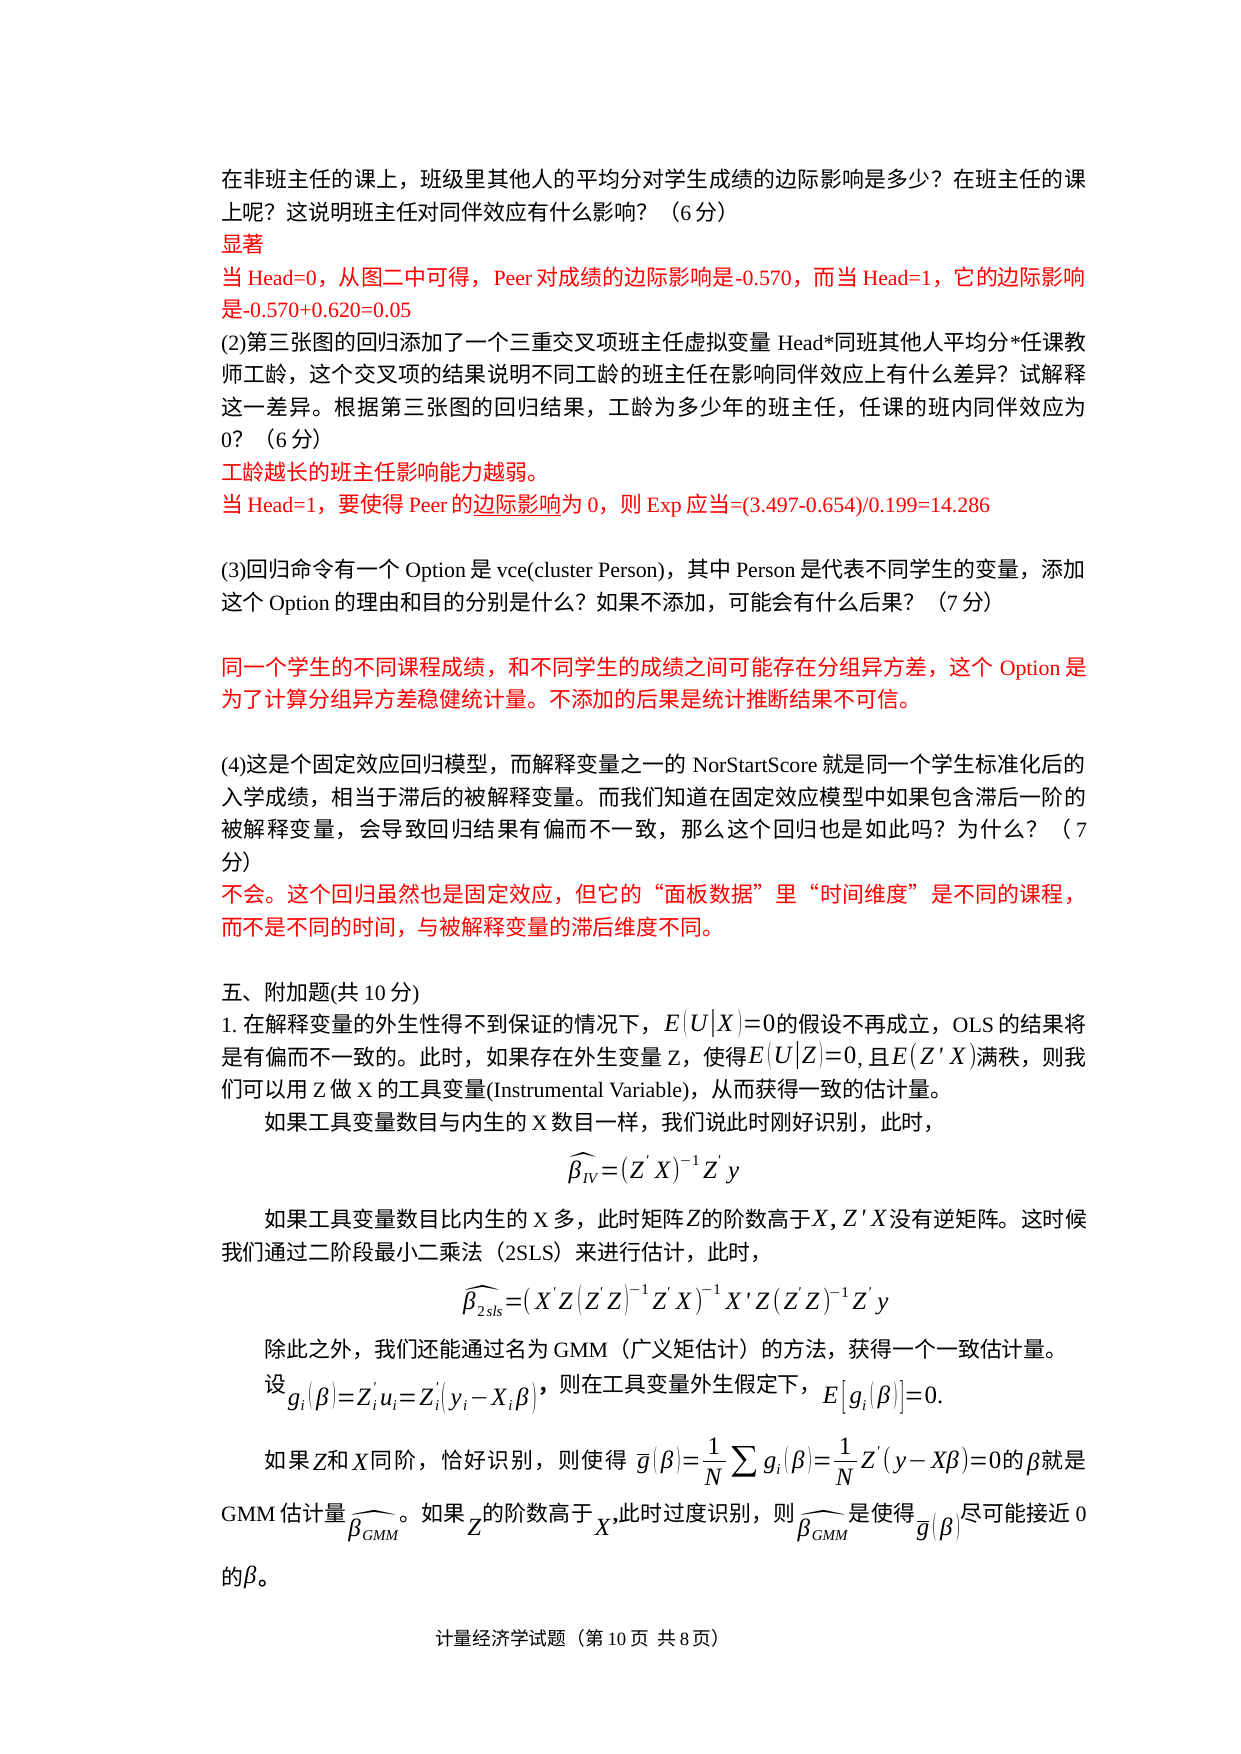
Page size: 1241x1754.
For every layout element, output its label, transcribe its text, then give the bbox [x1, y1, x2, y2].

text 如果工具变量数目比内生的X多，此时矩阵的阶数高于, 没有逆矩阵。这时候，我们通过二阶段最小二乘法（2SLS）来进行估计，此时， [221, 1202, 1087, 1267]
text 设，则在工具变量外生假定下， [221, 1364, 1087, 1429]
text 当Head=1，要使得Peer的边际影响为0，则Exp应当=(3.497-0.654)/0.199=14.286 [221, 487, 1087, 519]
text (3)回归命令有一个Option是vce(cluster Person)，其中Person是代表不同学生的变量，添加这个Option的理由和目的分别是什么？如果不添加，可能会有什么后果？（7分） [221, 552, 1087, 617]
text 五、附加题(共10分) [221, 974, 1087, 1007]
text 如果和同阶，恰好识别，则使得 的就是GMM估计量。如果的阶数高于,此时过度识别，则是使得尽可能接近0的。 [221, 1429, 1087, 1592]
text 显著 [221, 227, 1087, 259]
text (2)第三张图的回归添加了一个三重交叉项班主任虚拟变量Head*同班其他人平均分*任课教师工龄，这个交叉项的结果说明不同工龄的班主任在影响同伴效应上有什么差异？试解释这一差异。根据第三张图的回归结果，工龄为多少年的班主任，任课的班内同伴效应为0？（6分） [221, 324, 1087, 454]
text 工龄越长的班主任影响能力越弱。 [221, 454, 1087, 487]
text 1. 在解释变量的外生性得不到保证的情况下，的假设不再成立，OLS的结果将是有偏而不一致的。此时，如果存在外生变量Z，使得, 且满秩，则我们可以用Z做X的工具变量(Instrumental Variable)，从而获得一致的估计量。 [221, 1007, 1087, 1104]
text (4)这是个固定效应回归模型，而解释变量之一的NorStartScore就是同一个学生标准化后的入学成绩，相当于滞后的被解释变量。而我们知道在固定效应模型中如果包含滞后一阶的被解释变量，会导致回归结果有偏而不一致，那么这个回归也是如此吗？为什么？（7分） [221, 747, 1087, 877]
text 同一个学生的不同课程成绩，和不同学生的成绩之间可能存在分组异方差，这个Option是为了计算分组异方差稳健统计量。不添加的后果是统计推断结果不可信。 [221, 649, 1087, 714]
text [221, 162, 1087, 227]
text 如果工具变量数目与内生的X数目一样，我们说此时刚好识别，此时， [221, 1104, 1087, 1137]
text 不会。这个回归虽然也是固定效应，但它的“面板数据”里“时间维度”是不同的课程，而不是不同的时间，与被解释变量的滞后维度不同。 [221, 877, 1087, 942]
text 当Head=0，从图二中可得，Peer对成绩的边际影响是-0.570，而当Head=1，它的边际影响是-0.570+0.620=0.05 [221, 259, 1087, 324]
text 除此之外，我们还能通过名为GMM（广义矩估计）的方法，获得一个一致估计量。 [221, 1332, 1087, 1364]
